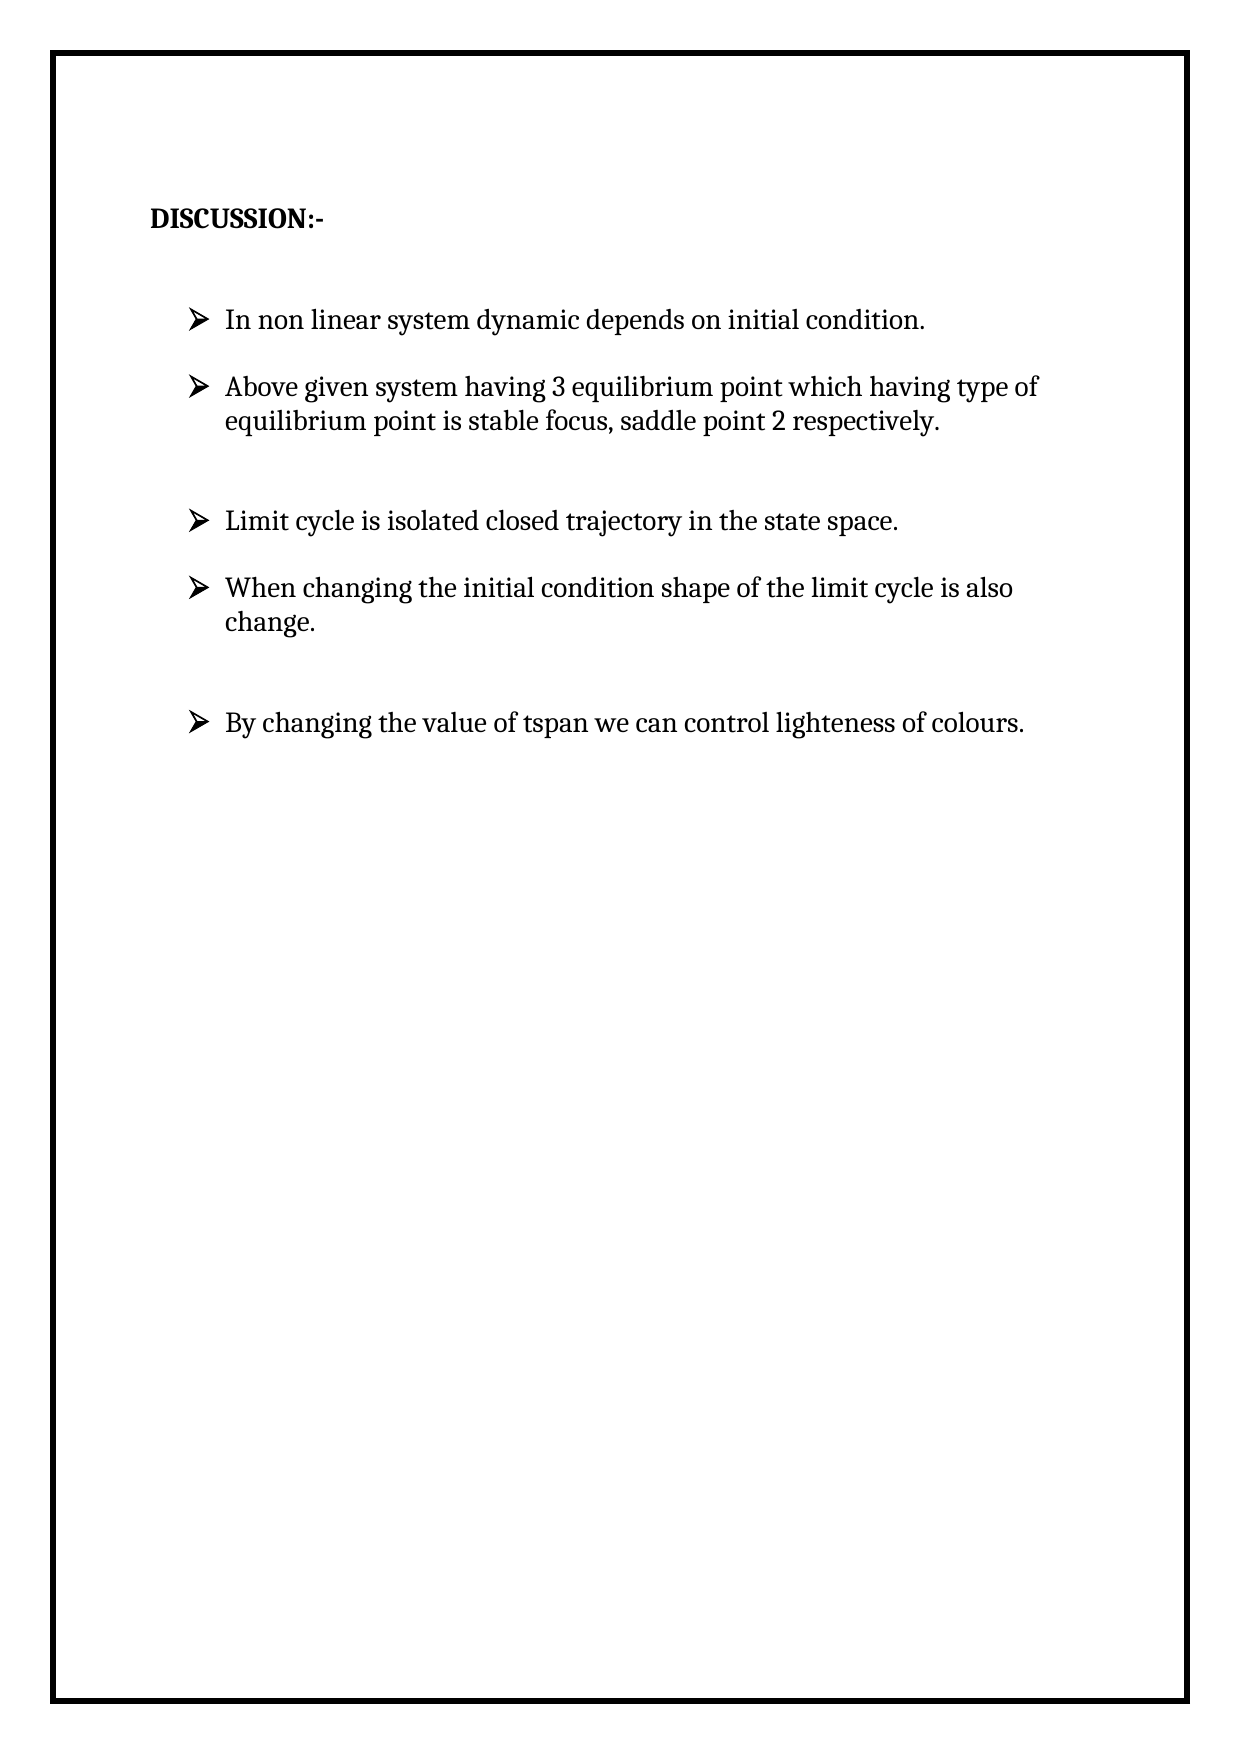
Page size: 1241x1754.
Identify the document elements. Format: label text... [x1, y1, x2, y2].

list By changing the value of tspan we can control lighteness of colours. [187, 706, 1090, 739]
list In non linear system dynamic depends on initial condition. [187, 303, 1090, 337]
text DISCUSSION:- [150, 203, 1090, 236]
list Above given system having 3 equilibrium point which having type of equilibrium point is stable focus, saddle point 2 respectively. [187, 370, 1090, 437]
list When changing the initial condition shape of the limit cycle is also change. [187, 572, 1090, 639]
list Limit cycle is isolated closed trajectory in the state space. [187, 504, 1090, 538]
